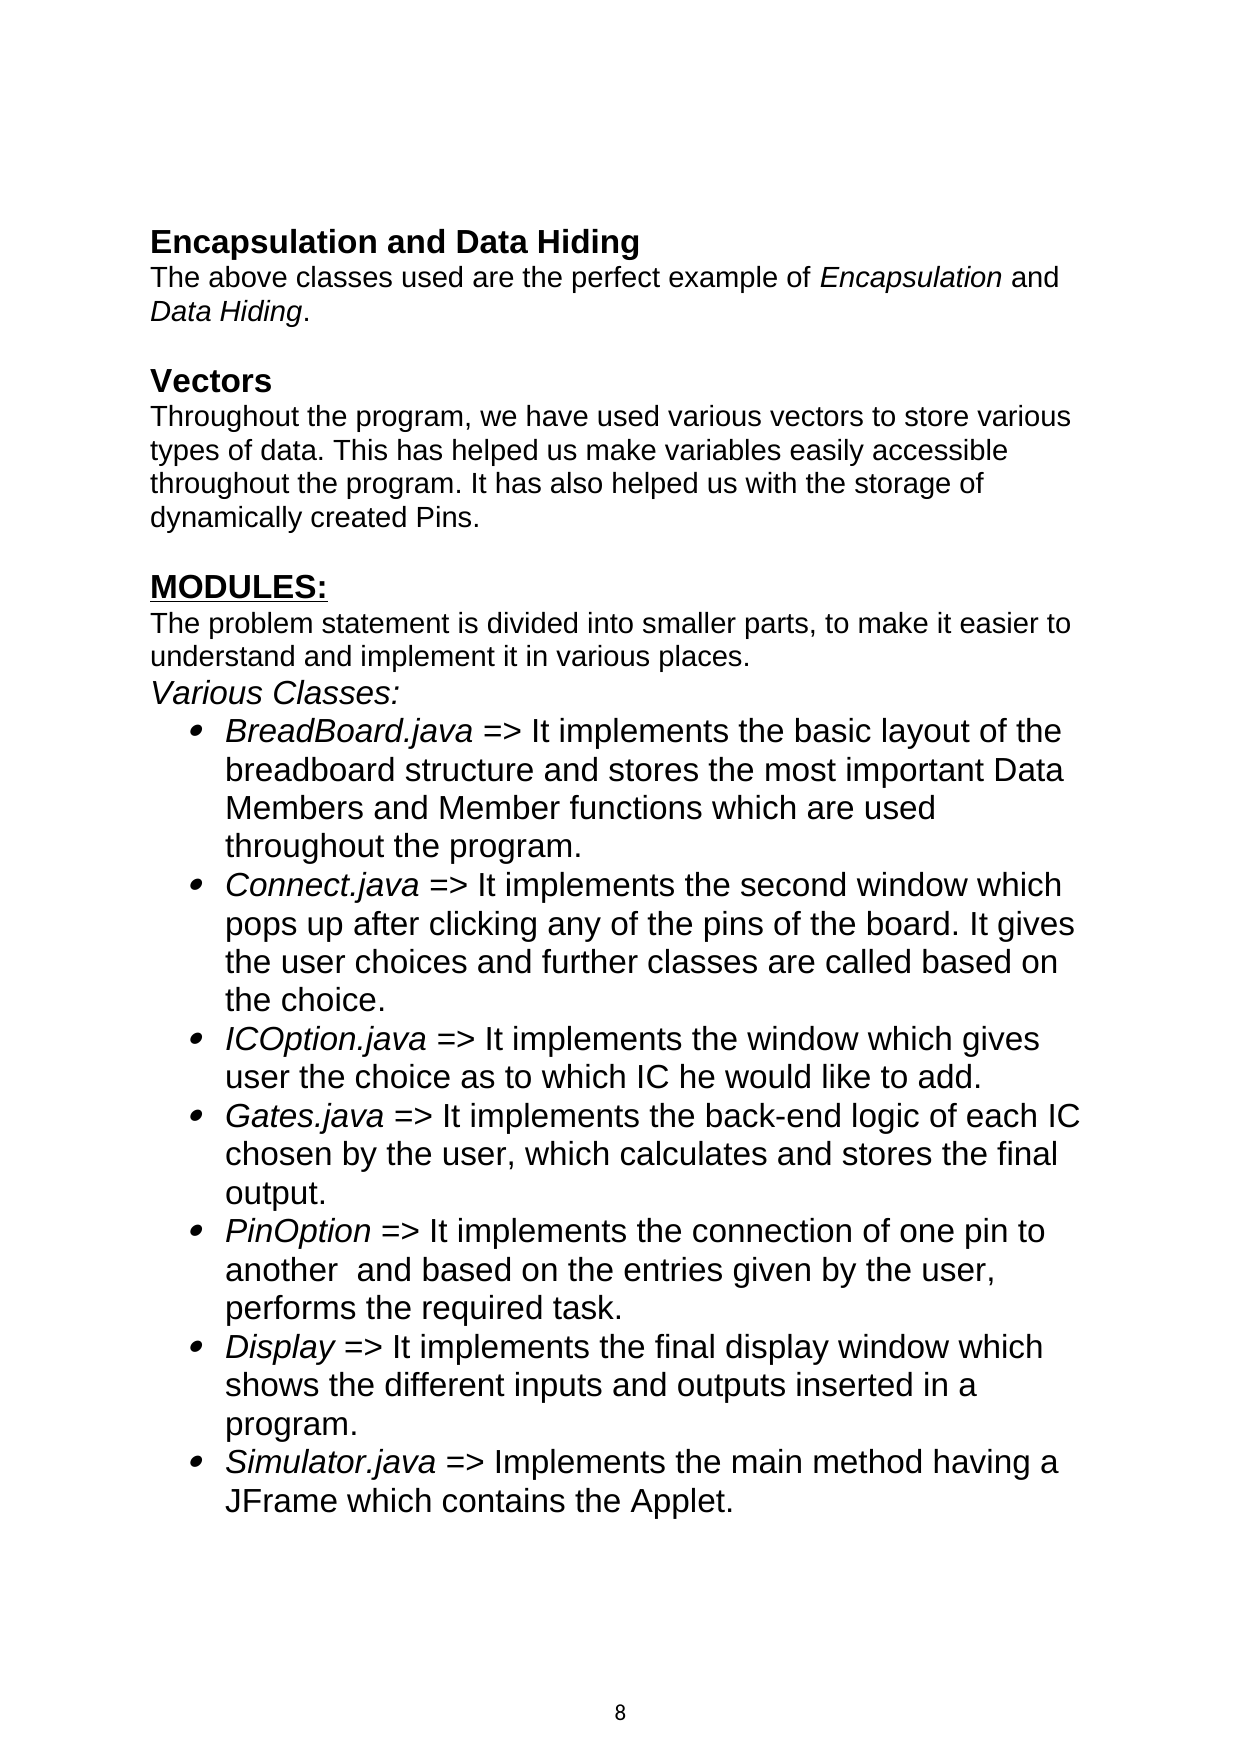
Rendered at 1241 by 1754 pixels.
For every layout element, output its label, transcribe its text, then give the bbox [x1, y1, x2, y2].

list BreadBoard.java => It implements the basic layout of the breadboard structure and stores the most important Data Members and Member functions which are used throughout the program. [187, 711, 1090, 865]
text The problem statement is divided into smaller parts, to make it easier to understand and implement it in various places. [150, 606, 1090, 673]
text MODULES: [150, 567, 1090, 606]
list ICOption.java => It implements the window which gives user the choice as to which IC he would like to add. [187, 1019, 1090, 1096]
text Encapsulation and Data Hiding [150, 222, 1090, 260]
text Throughout the program, we have used various vectors to store various types of data. This has helped us make variables easily accessible throughout the program. It has also helped us with the storage of dynamically created Pins. [150, 399, 1090, 534]
list Display => It implements the final display window which shows the different inputs and outputs inserted in a program. [187, 1327, 1090, 1442]
list Simulator.java => Implements the main method having a JFrame which contains the Applet. [187, 1442, 1090, 1519]
list Gates.java => It implements the back-end logic of each IC chosen by the user, which calculates and stores the final output. [187, 1096, 1090, 1211]
list PinOption => It implements the connection of one pin to another and based on the entries given by the user, performs the required task. [187, 1211, 1090, 1327]
text Vectors [150, 361, 1090, 399]
text The above classes used are the perfect example of Encapsulation and Data Hiding. [150, 260, 1090, 327]
text Various Classes: [150, 673, 1090, 711]
list Connect.java => It implements the second window which pops up after clicking any of the pins of the board. It gives the user choices and further classes are called based on the choice. [187, 865, 1090, 1019]
